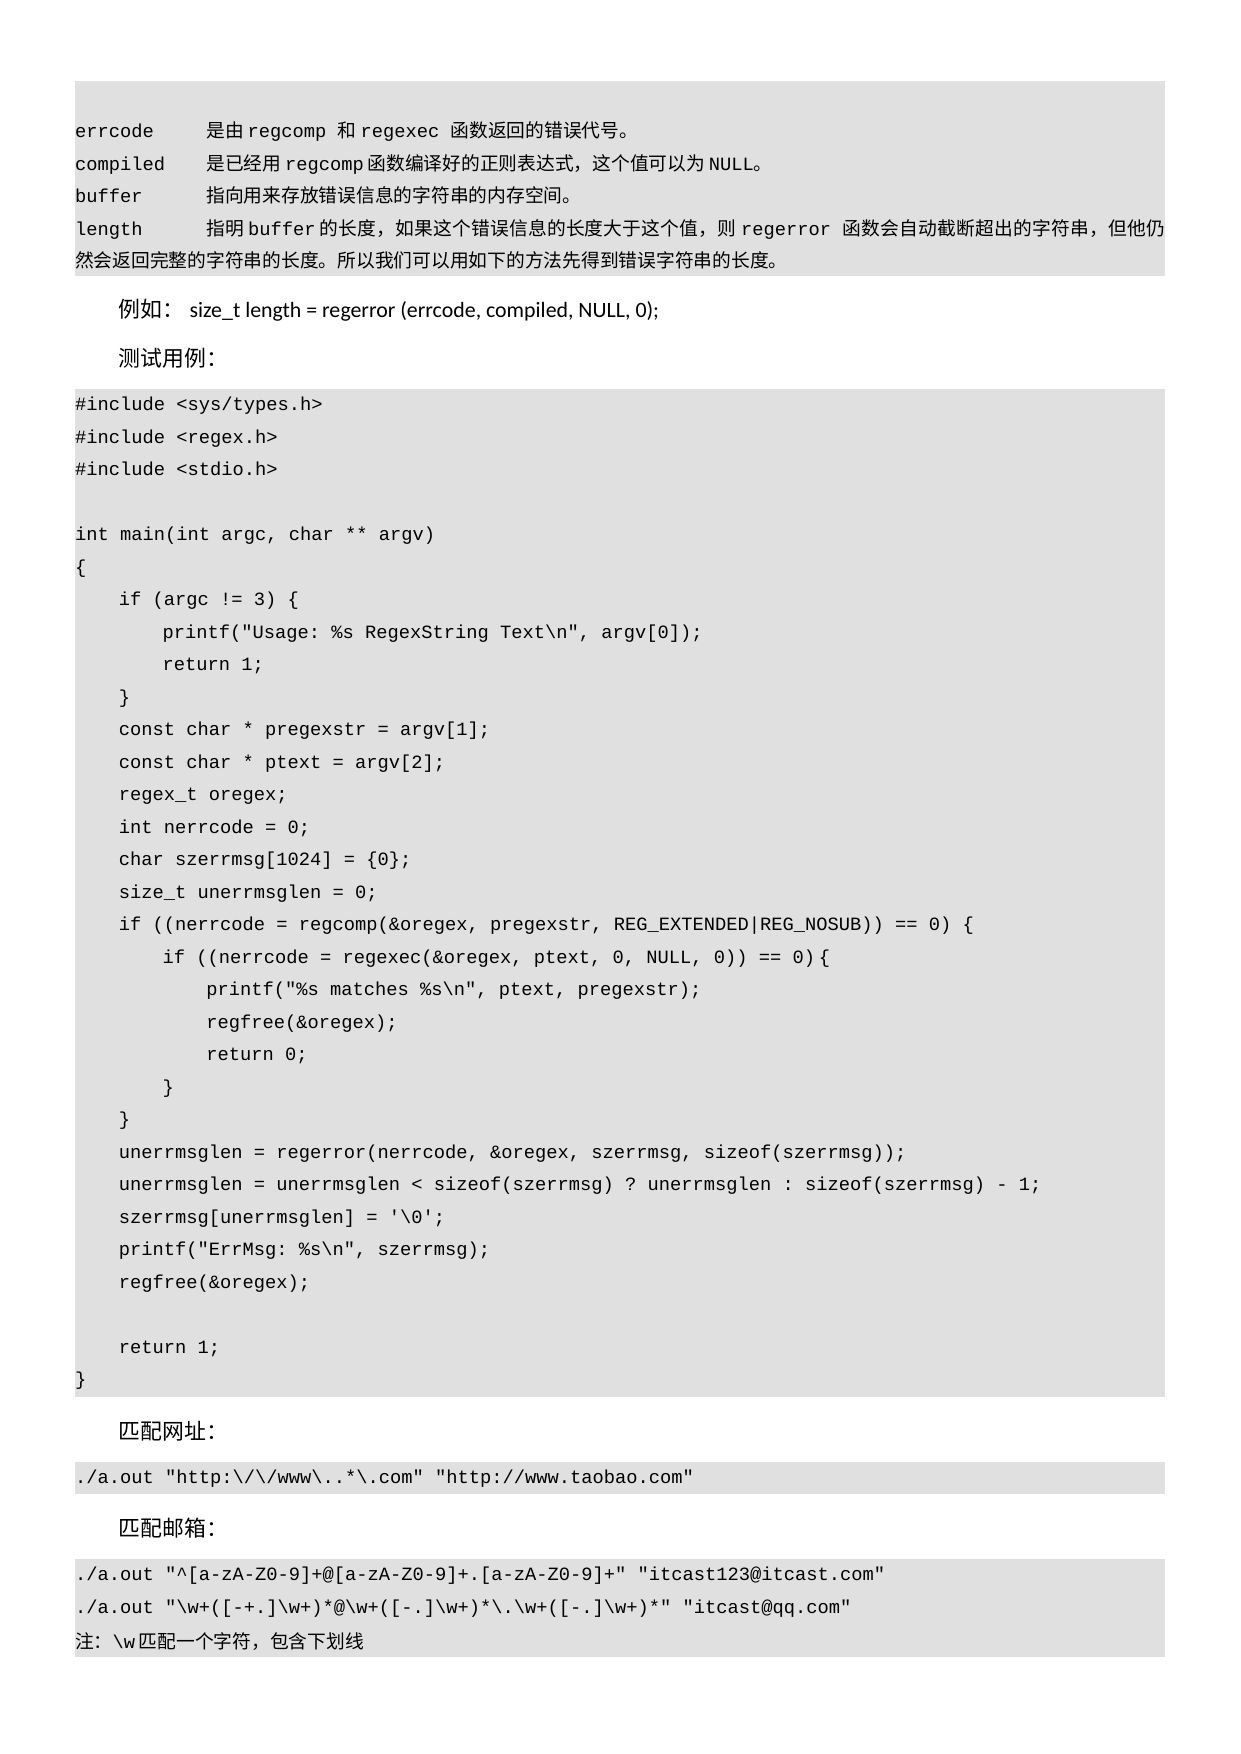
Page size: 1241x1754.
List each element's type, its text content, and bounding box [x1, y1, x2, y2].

text return 0; [75, 1039, 1165, 1072]
text 例如： size_t length = regerror (errcode, compiled, NULL, 0); [75, 292, 1165, 324]
text regex_t oregex; [75, 779, 1165, 812]
text char szerrmsg[1024] = {0}; [75, 844, 1165, 877]
text #include <sys/types.h> [75, 389, 1165, 422]
text szerrmsg[unerrmsglen] = '\0'; [75, 1202, 1165, 1234]
text return 1; [75, 1332, 1165, 1364]
text printf("ErrMsg: %s\n", szerrmsg); [75, 1234, 1165, 1267]
text printf("%s matches %s\n", ptext, pregexstr); [75, 974, 1165, 1007]
text #include <regex.h> [75, 422, 1165, 454]
text compiled 是已经用regcomp函数编译好的正则表达式，这个值可以为NULL。 [75, 146, 1165, 178]
text 匹配邮箱： [75, 1511, 1165, 1543]
text unerrmsglen = regerror(nerrcode, &oregex, szerrmsg, sizeof(szerrmsg)); [75, 1137, 1165, 1169]
text if ((nerrcode = regexec(&oregex, ptext, 0, NULL, 0)) == 0) { [75, 942, 1165, 974]
text { [75, 552, 1165, 584]
text 注：\w匹配一个字符，包含下划线 [75, 1624, 1165, 1657]
text printf("Usage: %s RegexString Text\n", argv[0]); [75, 617, 1165, 649]
text errcode 是由regcomp 和 regexec 函数返回的错误代号。 [75, 113, 1165, 146]
text regfree(&oregex); [75, 1267, 1165, 1299]
text #include <stdio.h> [75, 454, 1165, 487]
text ./a.out "http:\/\/www\..*\.com" "http://www.taobao.com" [75, 1462, 1165, 1494]
text return 1; [75, 649, 1165, 682]
text if ((nerrcode = regcomp(&oregex, pregexstr, REG_EXTENDED|REG_NOSUB)) == 0) { [75, 909, 1165, 942]
text int nerrcode = 0; [75, 812, 1165, 844]
text buffer 指向用来存放错误信息的字符串的内存空间。 [75, 178, 1165, 211]
text const char * pregexstr = argv[1]; [75, 714, 1165, 747]
text } [75, 682, 1165, 714]
text 匹配网址： [75, 1413, 1165, 1446]
text length 指明buffer的长度，如果这个错误信息的长度大于这个值，则regerror 函数会自动截断超出的字符串，但他仍然会返回完整的字符串的长度。所以我们可以用如下的方法先得到错误字符串的长度。 [75, 211, 1165, 276]
text unerrmsglen = unerrmsglen < sizeof(szerrmsg) ? unerrmsglen : sizeof(szerrmsg) - 1; [75, 1169, 1165, 1202]
text ./a.out "^[a-zA-Z0-9]+@[a-zA-Z0-9]+.[a-zA-Z0-9]+" "itcast123@itcast.com" [75, 1559, 1165, 1592]
text const char * ptext = argv[2]; [75, 747, 1165, 779]
text } [75, 1104, 1165, 1137]
text } [75, 1364, 1165, 1397]
text } [75, 1072, 1165, 1104]
text ./a.out "\w+([-+.]\w+)*@\w+([-.]\w+)*\.\w+([-.]\w+)*" "itcast@qq.com" [75, 1592, 1165, 1624]
text size_t unerrmsglen = 0; [75, 877, 1165, 909]
text int main(int argc, char ** argv) [75, 519, 1165, 552]
text regfree(&oregex); [75, 1007, 1165, 1039]
text 测试用例： [75, 341, 1165, 373]
text if (argc != 3) { [75, 584, 1165, 617]
